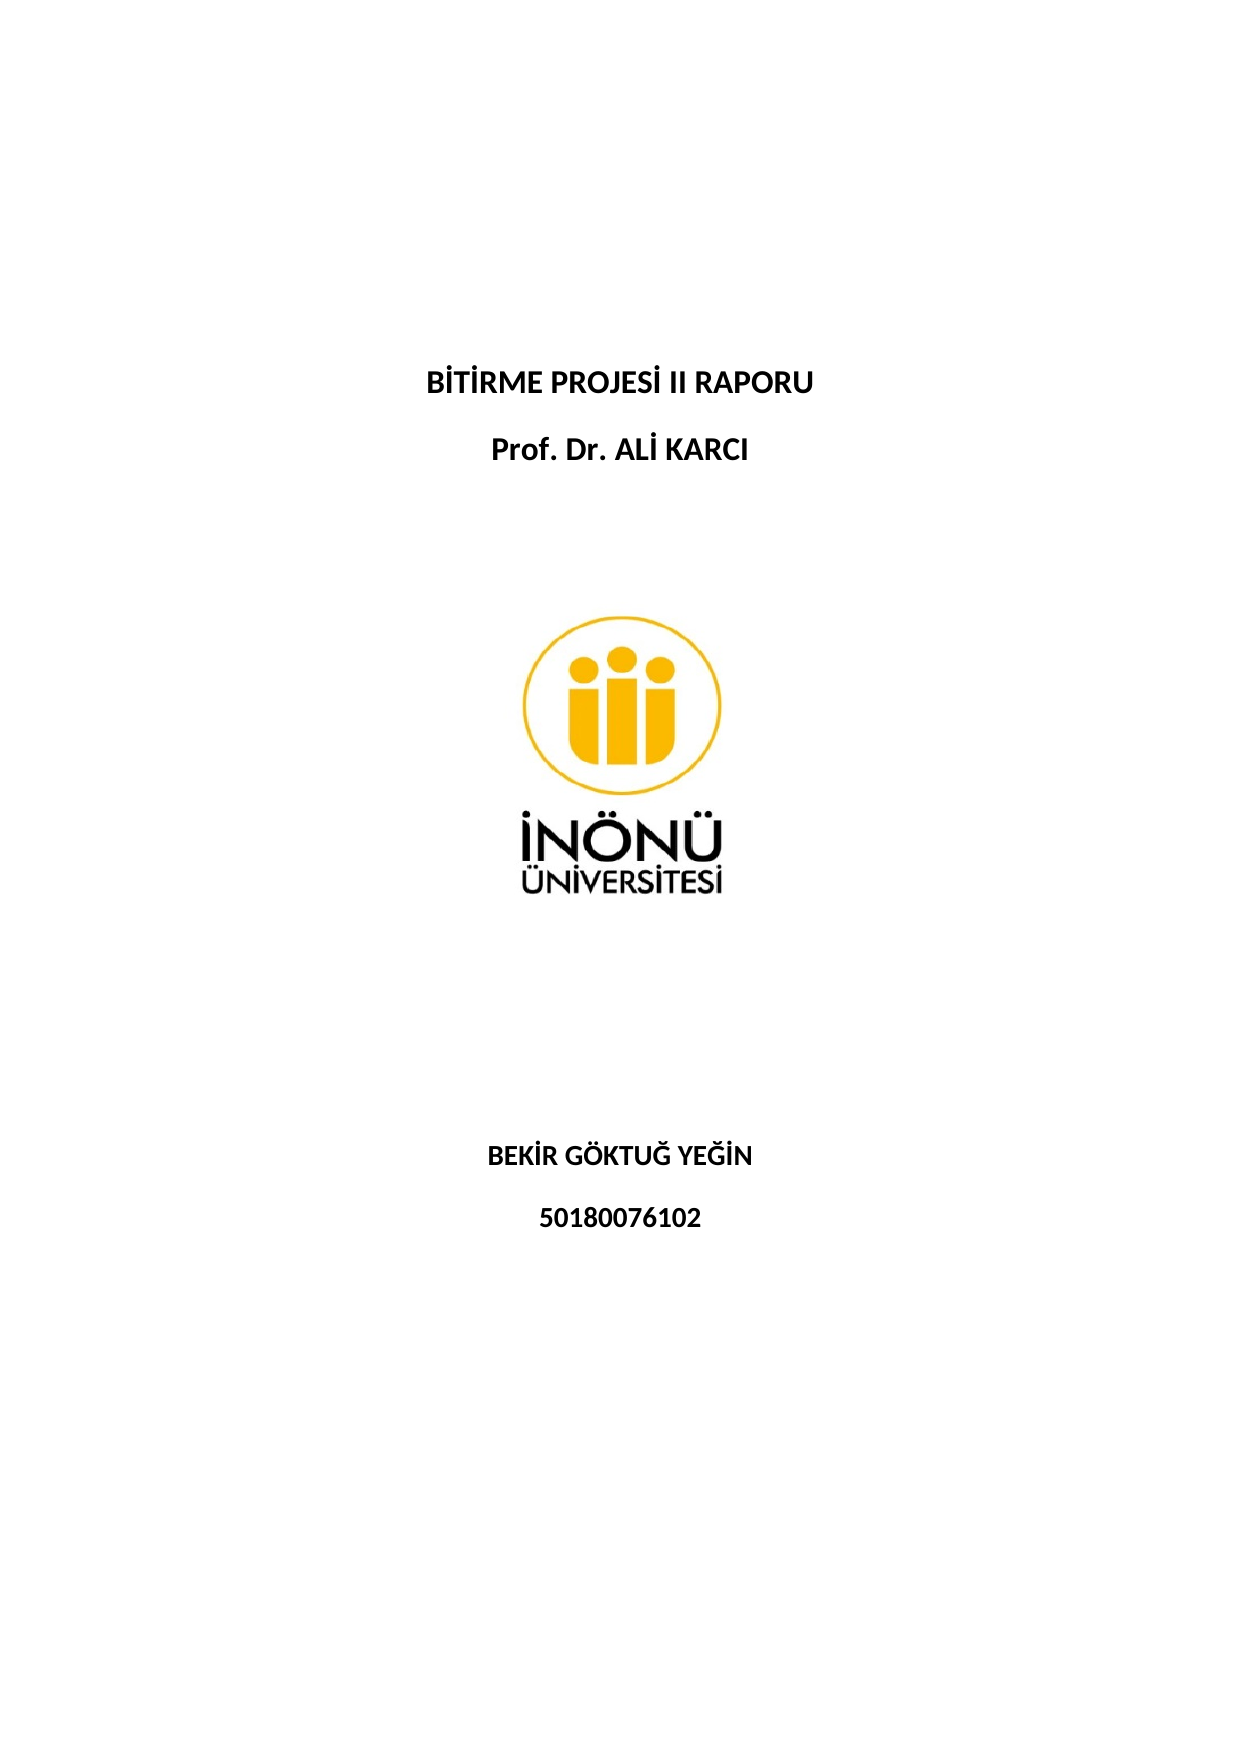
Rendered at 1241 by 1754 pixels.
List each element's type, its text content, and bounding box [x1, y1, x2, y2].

text BEKİR GÖKTUĞ YEĞİN [148, 1137, 1093, 1173]
text 50180076102 [148, 1199, 1093, 1234]
text BİTİRME PROJESİ II RAPORU [148, 361, 1093, 402]
text Prof. Dr. ALİ KARCI [148, 428, 1093, 469]
picture [414, 572, 821, 938]
